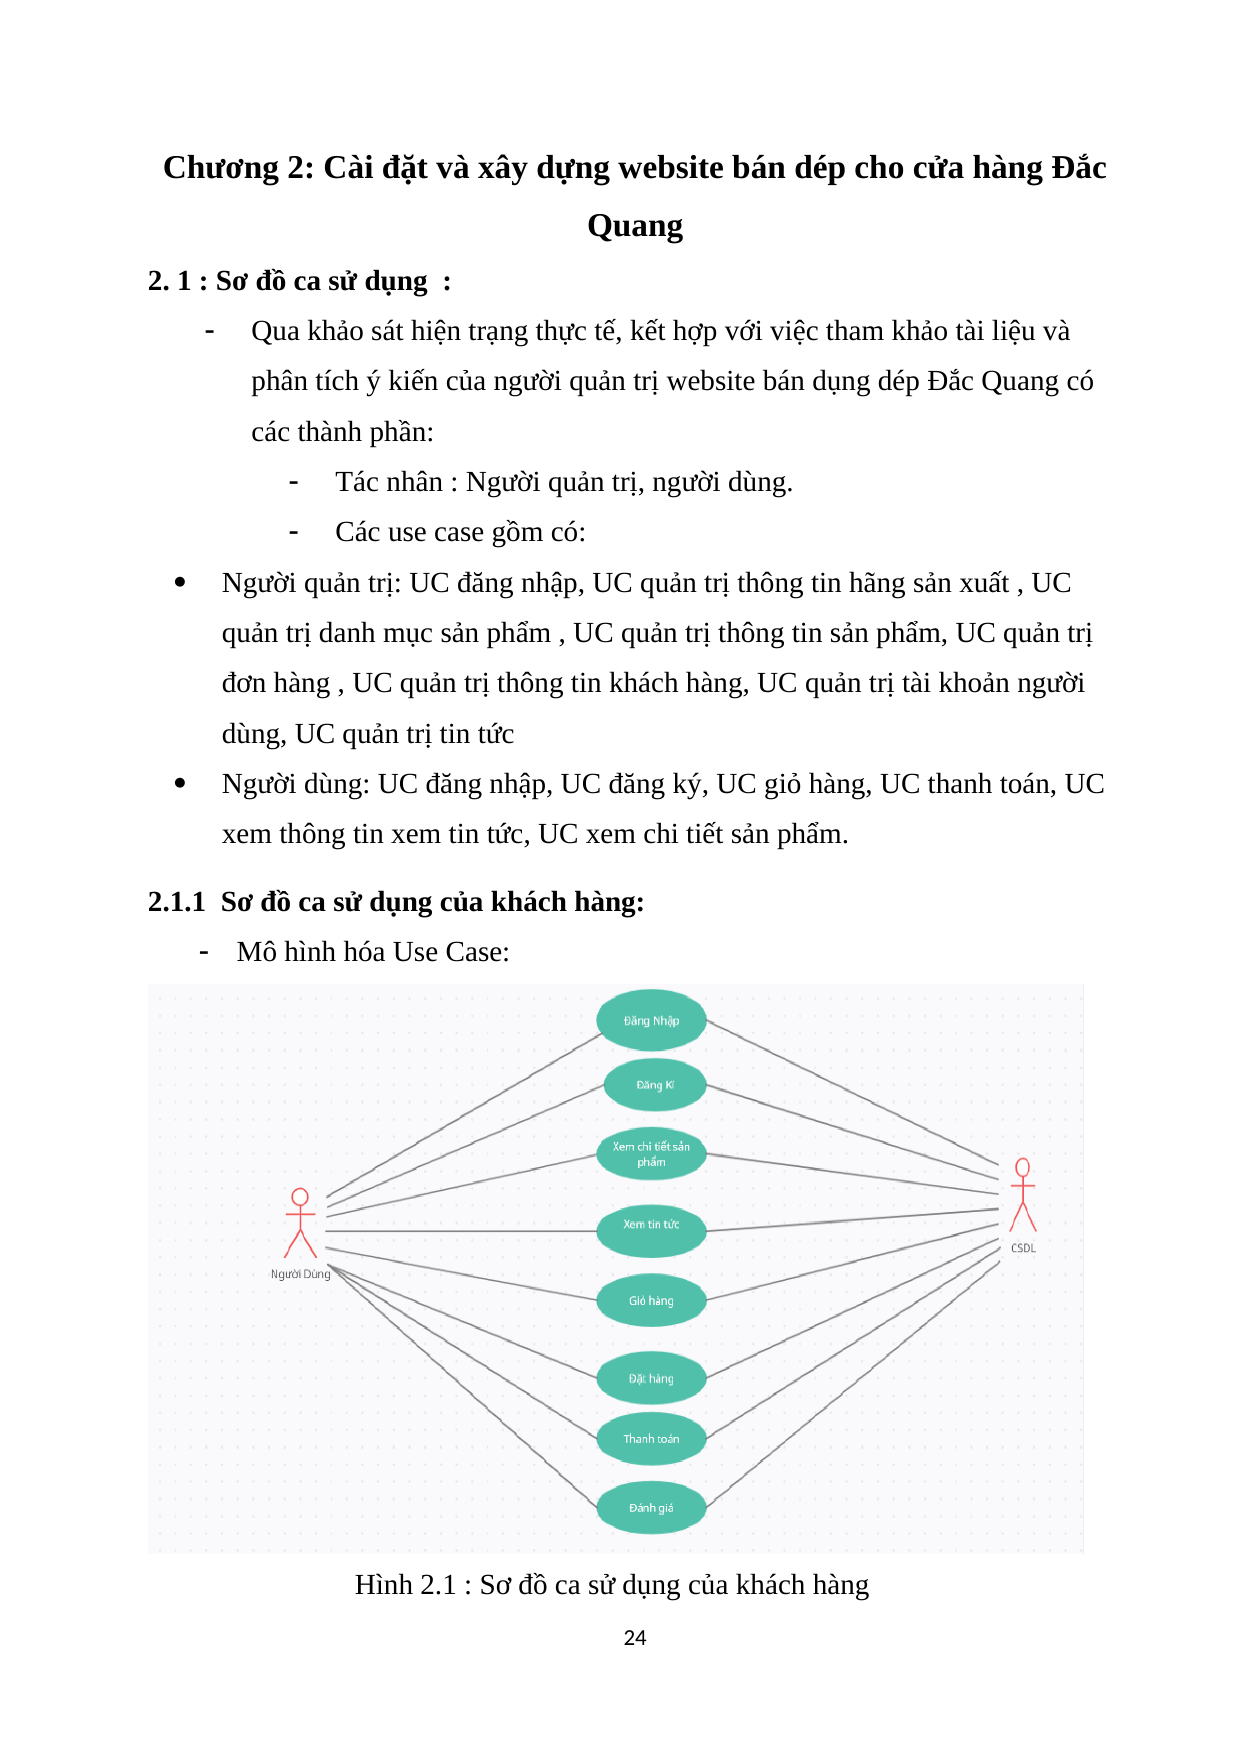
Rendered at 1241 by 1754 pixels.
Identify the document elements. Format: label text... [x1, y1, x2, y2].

subtitle 2. 1 : Sơ đồ ca sử dụng : [148, 263, 1122, 296]
list Qua khảo sát hiện trạng thực tế, kết hợp với việc tham khảo tài liệu và phân tích ý kiến của người quản trị website bán dụng dép Đắc Quang có các thành phần: [204, 313, 1122, 447]
picture [147, 984, 1084, 1554]
subtitle 2.1.1 Sơ đồ ca sử dụng của khách hàng: [148, 884, 1122, 917]
list Người quản trị: UC đăng nhập, UC quản trị thông tin hãng sản xuất , UC quản trị danh mục sản phẩm , UC quản trị thông tin sản phẩm, UC quản trị đơn hàng , UC quản trị thông tin khách hàng, UC quản trị tài khoản người dùng, UC quản trị tin tức [175, 565, 1122, 749]
list Tác nhân : Người quản trị, người dùng. [289, 464, 1122, 498]
list Mô hình hóa Use Case: [199, 934, 1122, 968]
list Các use case gồm có: [289, 514, 1122, 548]
subtitle Chương 2: Cài đặt và xây dựng website bán dép cho cửa hàng Đắc Quang [148, 148, 1122, 243]
list Người dùng: UC đăng nhập, UC đăng ký, UC giỏ hàng, UC thanh toán, UC xem thông tin xem tin tức, UC xem chi tiết sản phẩm. [175, 766, 1122, 850]
list Hình 2.1 : Sơ đồ ca sử dụng của khách hàng [354, 1567, 1122, 1601]
